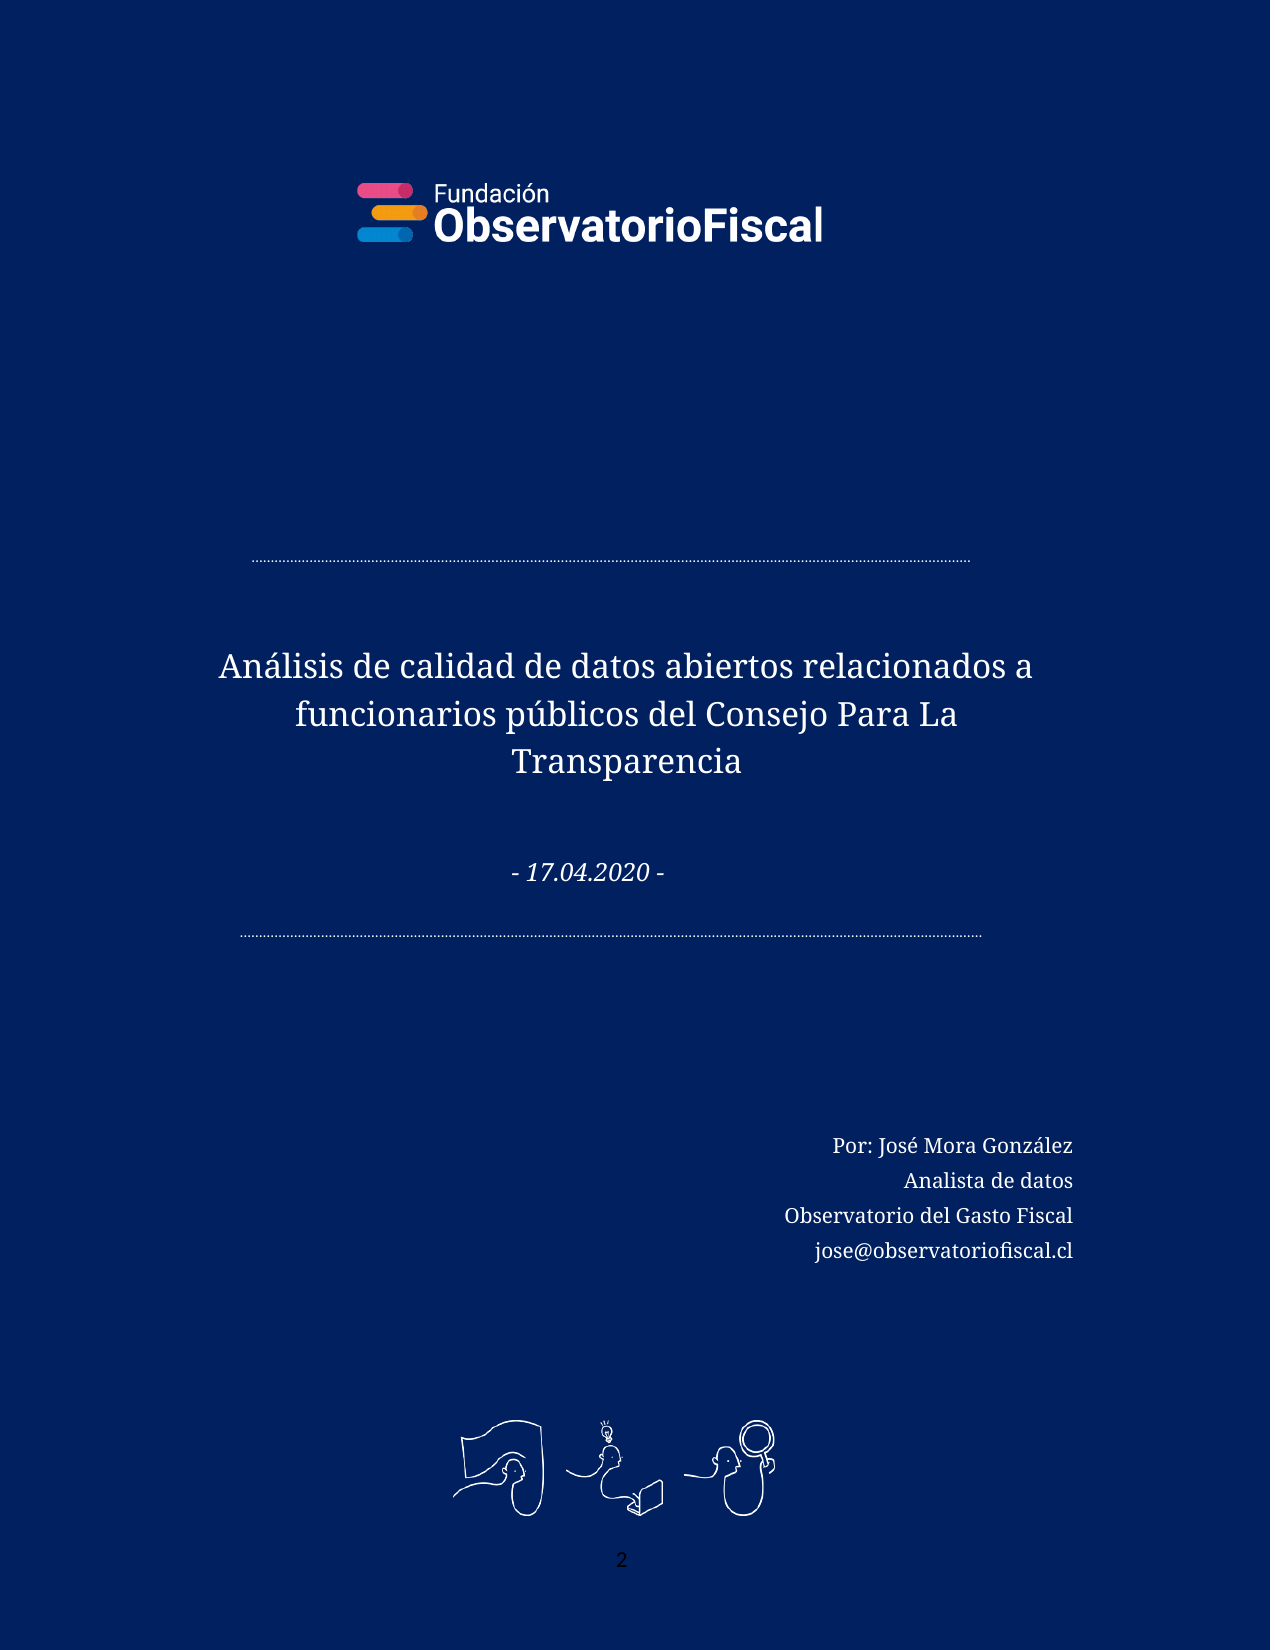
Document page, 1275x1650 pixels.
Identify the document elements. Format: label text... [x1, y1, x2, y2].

table_header [180, 154, 1073, 378]
picture [357, 183, 822, 242]
picture [431, 1417, 791, 1519]
table_cell …………………………………………………………………………………………………………………………………………………………………… Análisis de calidad de datos abiertos relacionados a funcionarios públicos del Consejo Para La Transparencia - 17.04.2020 - ………………………………………………………………………………………………………………………………………………………………………… Por: José Mora González Analista de datos Observatorio del Gasto Fiscal jose@observatoriofiscal.cl [180, 378, 1073, 1562]
